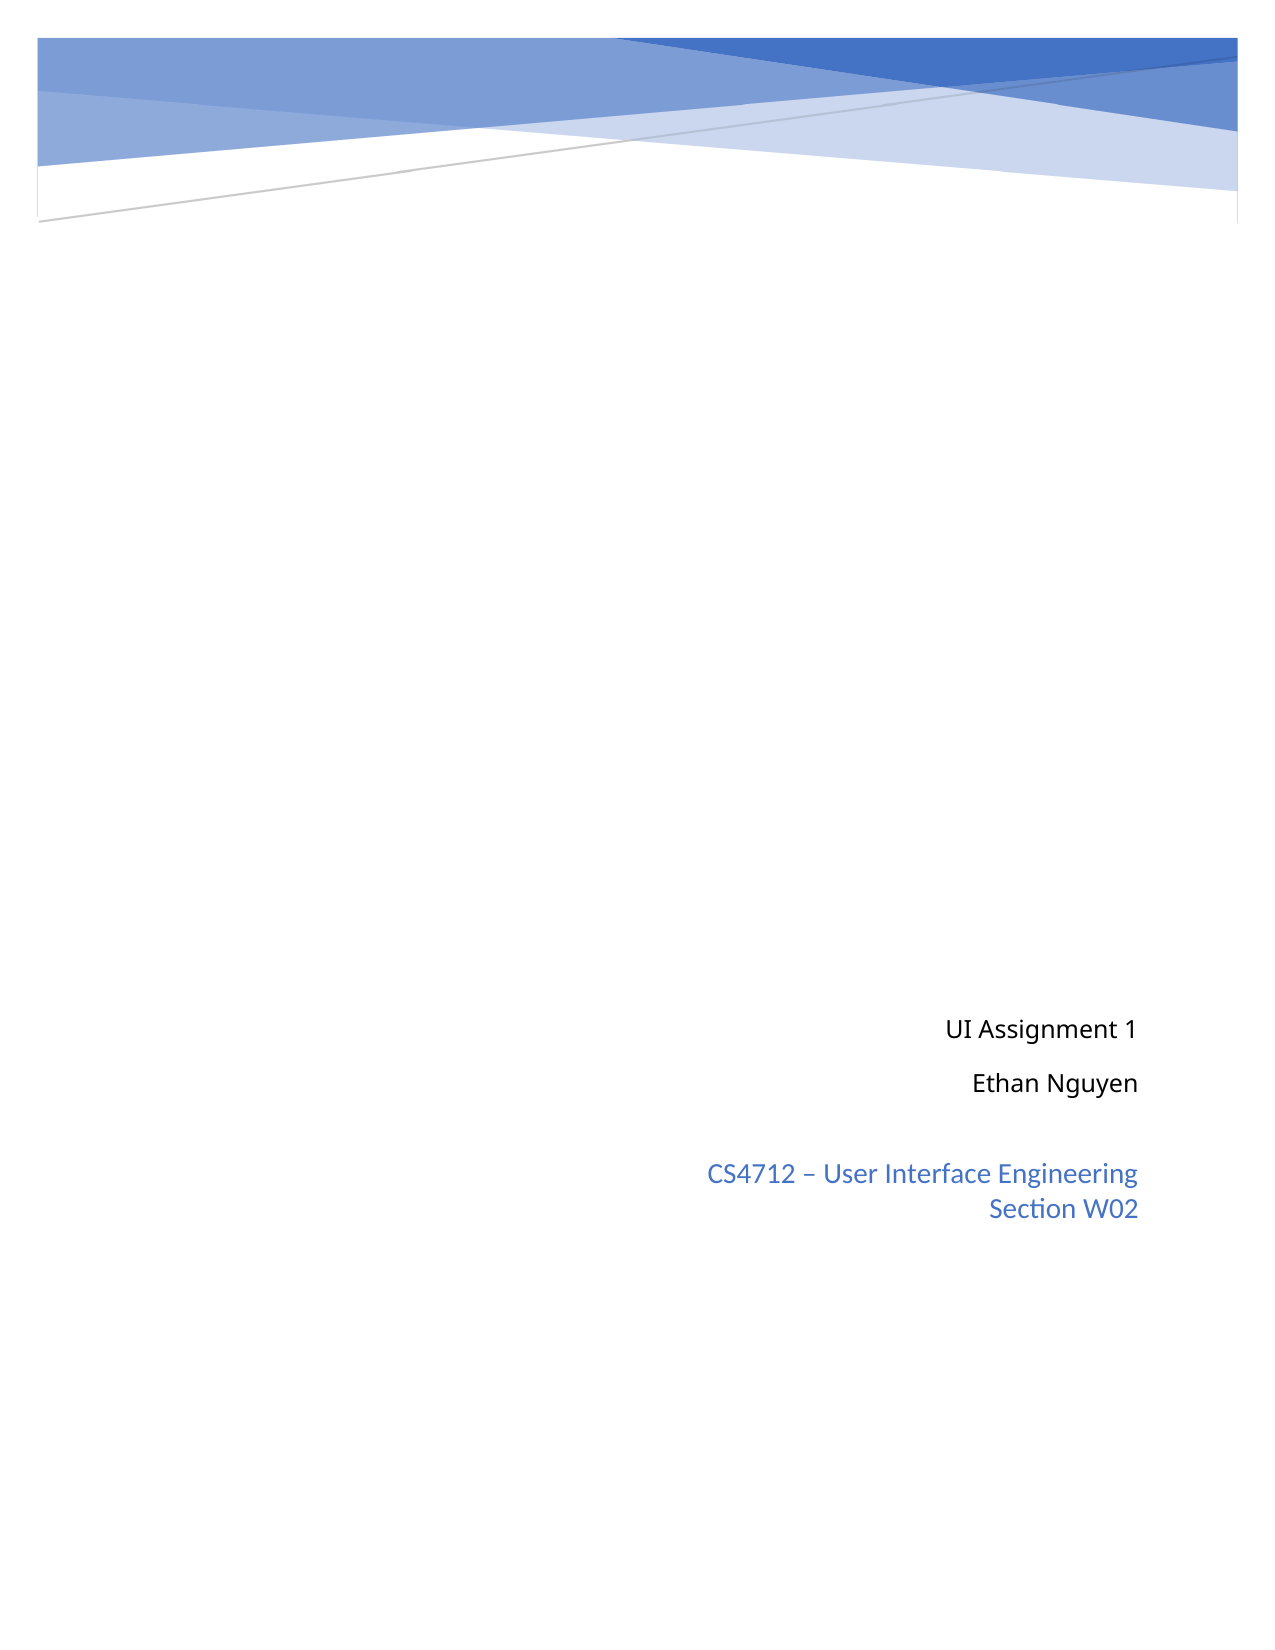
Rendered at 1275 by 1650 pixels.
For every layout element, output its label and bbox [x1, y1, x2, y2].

picture [37, 37, 1238, 238]
